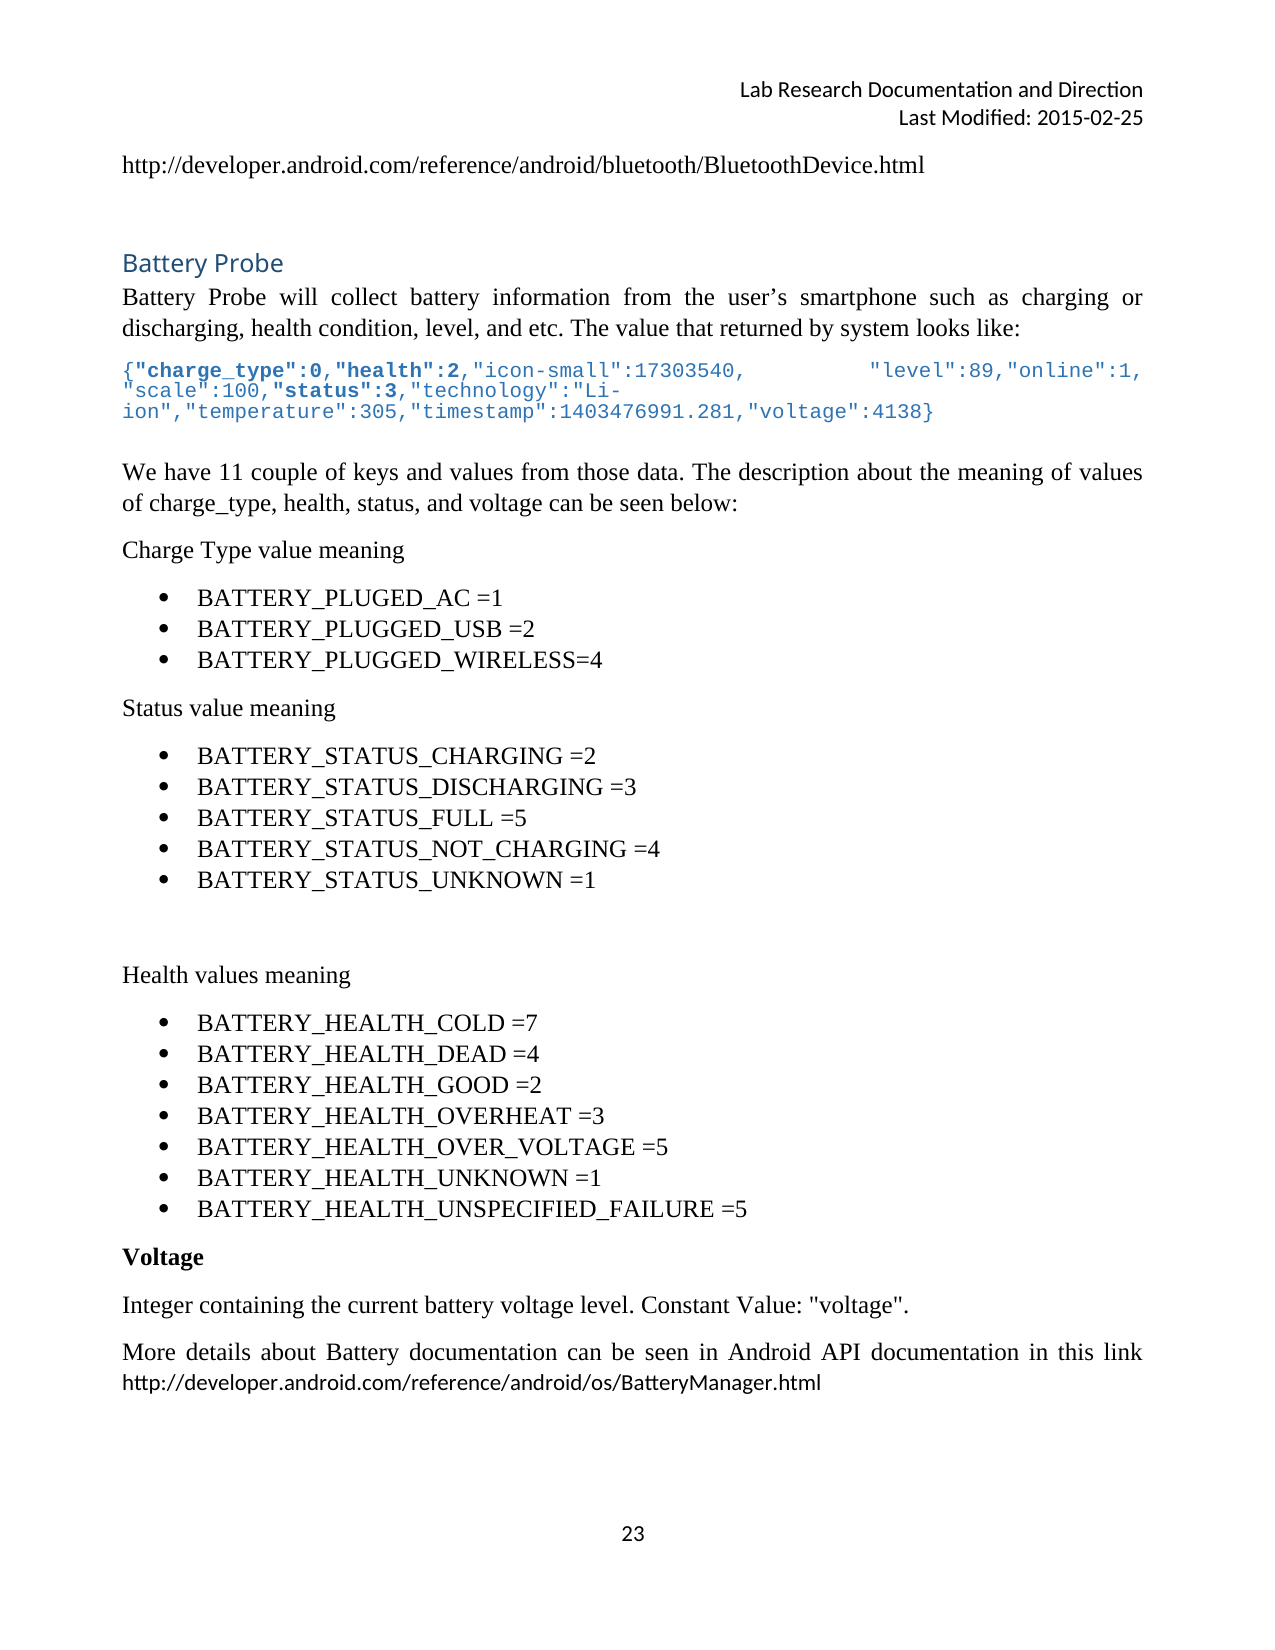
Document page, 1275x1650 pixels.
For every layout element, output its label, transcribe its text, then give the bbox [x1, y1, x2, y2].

list BATTERY_HEALTH_COLD =7 [159, 1008, 1144, 1037]
list BATTERY_STATUS_DISCHARGING =3 [159, 772, 1144, 801]
text Integer containing the current battery voltage level. Constant Value: "voltage". [122, 1290, 1144, 1318]
text Charge Type value meaning [122, 536, 1144, 564]
list BATTERY_HEALTH_OVER_VOLTAGE =5 [159, 1132, 1144, 1161]
list BATTERY_HEALTH_UNKNOWN =1 [159, 1163, 1144, 1192]
list BATTERY_HEALTH_GOOD =2 [159, 1070, 1144, 1099]
text Health values meaning [122, 960, 1144, 989]
list BATTERY_STATUS_FULL =5 [159, 803, 1144, 832]
list BATTERY_HEALTH_UNSPECIFIED_FAILURE =5 [159, 1194, 1144, 1223]
subtitle Battery Probe [122, 245, 1144, 279]
list BATTERY_PLUGED_AC =1 [159, 583, 1144, 612]
list BATTERY_STATUS_UNKNOWN =1 [159, 865, 1144, 894]
text Battery Probe will collect battery information from the user’s smartphone such as charging or discharging, health condition, level, and etc. The value that returned by system looks like: [122, 282, 1144, 342]
list BATTERY_STATUS_CHARGING =2 [159, 741, 1144, 769]
list BATTERY_PLUGGED_USB =2 [159, 614, 1144, 643]
list BATTERY_PLUGGED_WIRELESS=4 [159, 645, 1144, 674]
text Voltage [122, 1242, 1144, 1271]
text We have 11 couple of keys and values from those data. The description about the meaning of values of charge_type, health, status, and voltage can be seen below: [122, 457, 1144, 517]
text {"charge_type":0,"health":2,"icon-small":17303540, "level":89,"online":1, "scale":100,"status":3,"technology":"Li-ion","temperature":305,"timestamp":1403476991.281,"voltage":4138} [122, 361, 1144, 425]
list BATTERY_HEALTH_DEAD =4 [159, 1039, 1144, 1068]
list BATTERY_STATUS_NOT_CHARGING =4 [159, 834, 1144, 863]
text Status value meaning [122, 693, 1144, 722]
list BATTERY_HEALTH_OVERHEAT =3 [159, 1101, 1144, 1130]
text http://developer.android.com/reference/android/bluetooth/BluetoothDevice.html [122, 150, 1144, 179]
text More details about Battery documentation can be seen in Android API documentation in this link http://developer.android.com/reference/android/os/BatteryManager.html [122, 1337, 1144, 1396]
